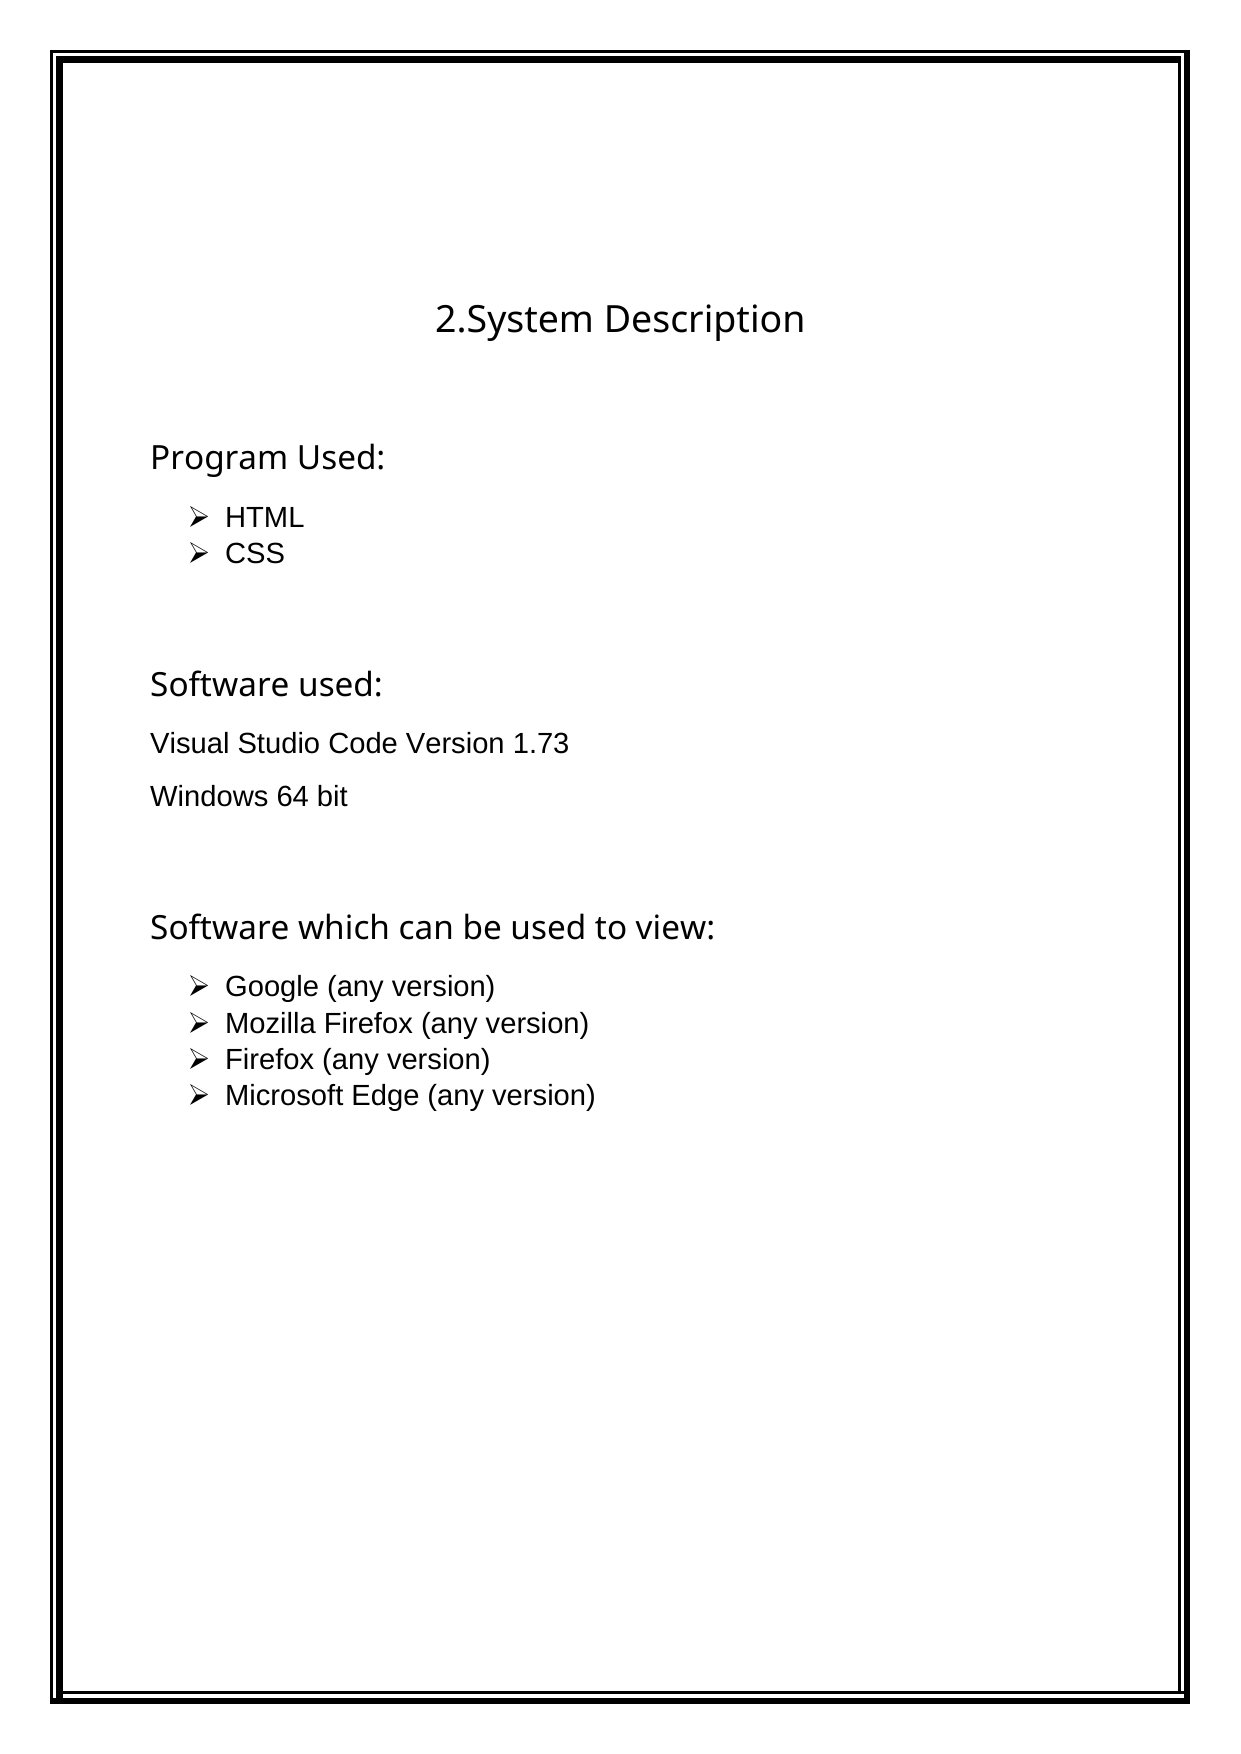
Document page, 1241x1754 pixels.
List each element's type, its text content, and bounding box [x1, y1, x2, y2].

text Software which can be used to view: [150, 904, 1090, 949]
list Mozilla Firefox (any version) [187, 1006, 1090, 1039]
list HTML [187, 499, 1090, 533]
text Program Used: [150, 434, 1090, 479]
text Software used: [150, 661, 1090, 706]
text Windows 64 bit [150, 779, 1090, 813]
list Microsoft Edge (any version) [187, 1078, 1090, 1112]
list Google (any version) [187, 969, 1090, 1003]
text Visual Studio Code Version 1.73 [150, 726, 1090, 760]
list Firefox (any version) [187, 1042, 1090, 1076]
list CSS [187, 536, 1090, 570]
text 2.System Description [150, 292, 1090, 343]
